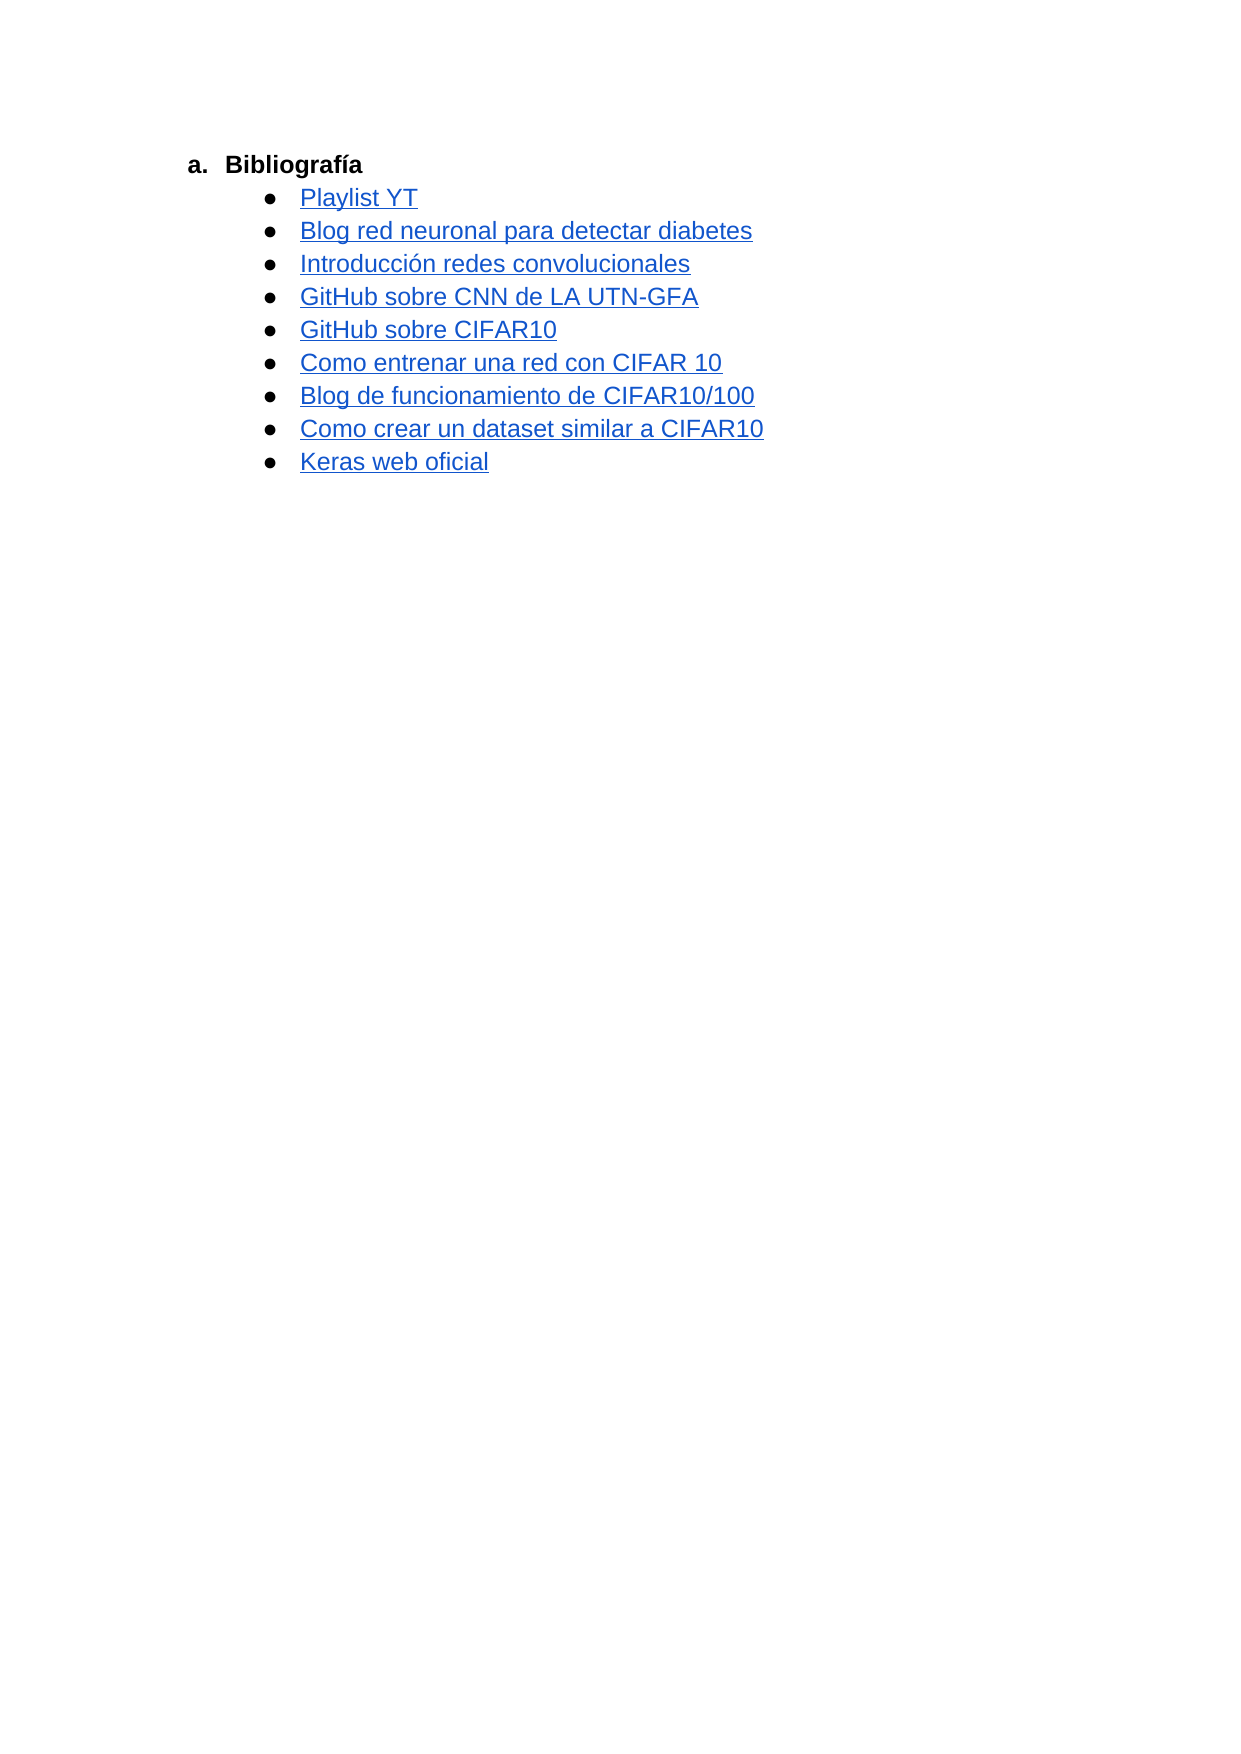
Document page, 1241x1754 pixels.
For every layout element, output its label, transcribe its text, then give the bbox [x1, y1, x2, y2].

list GitHub sobre CIFAR10 [262, 315, 1090, 344]
list Keras web oficial [262, 447, 1090, 476]
list Blog red neuronal para detectar diabetes [262, 216, 1090, 245]
list Playlist YT [262, 183, 1090, 212]
list GitHub sobre CNN de LA UTN-GFA [262, 282, 1090, 311]
list Blog de funcionamiento de CIFAR10/100 [262, 381, 1090, 410]
list Como entrenar una red con CIFAR 10 [262, 348, 1090, 377]
list Como crear un dataset similar a CIFAR10 [262, 414, 1090, 443]
list Bibliografía [187, 150, 1090, 179]
list Introducción redes convolucionales [262, 249, 1090, 278]
